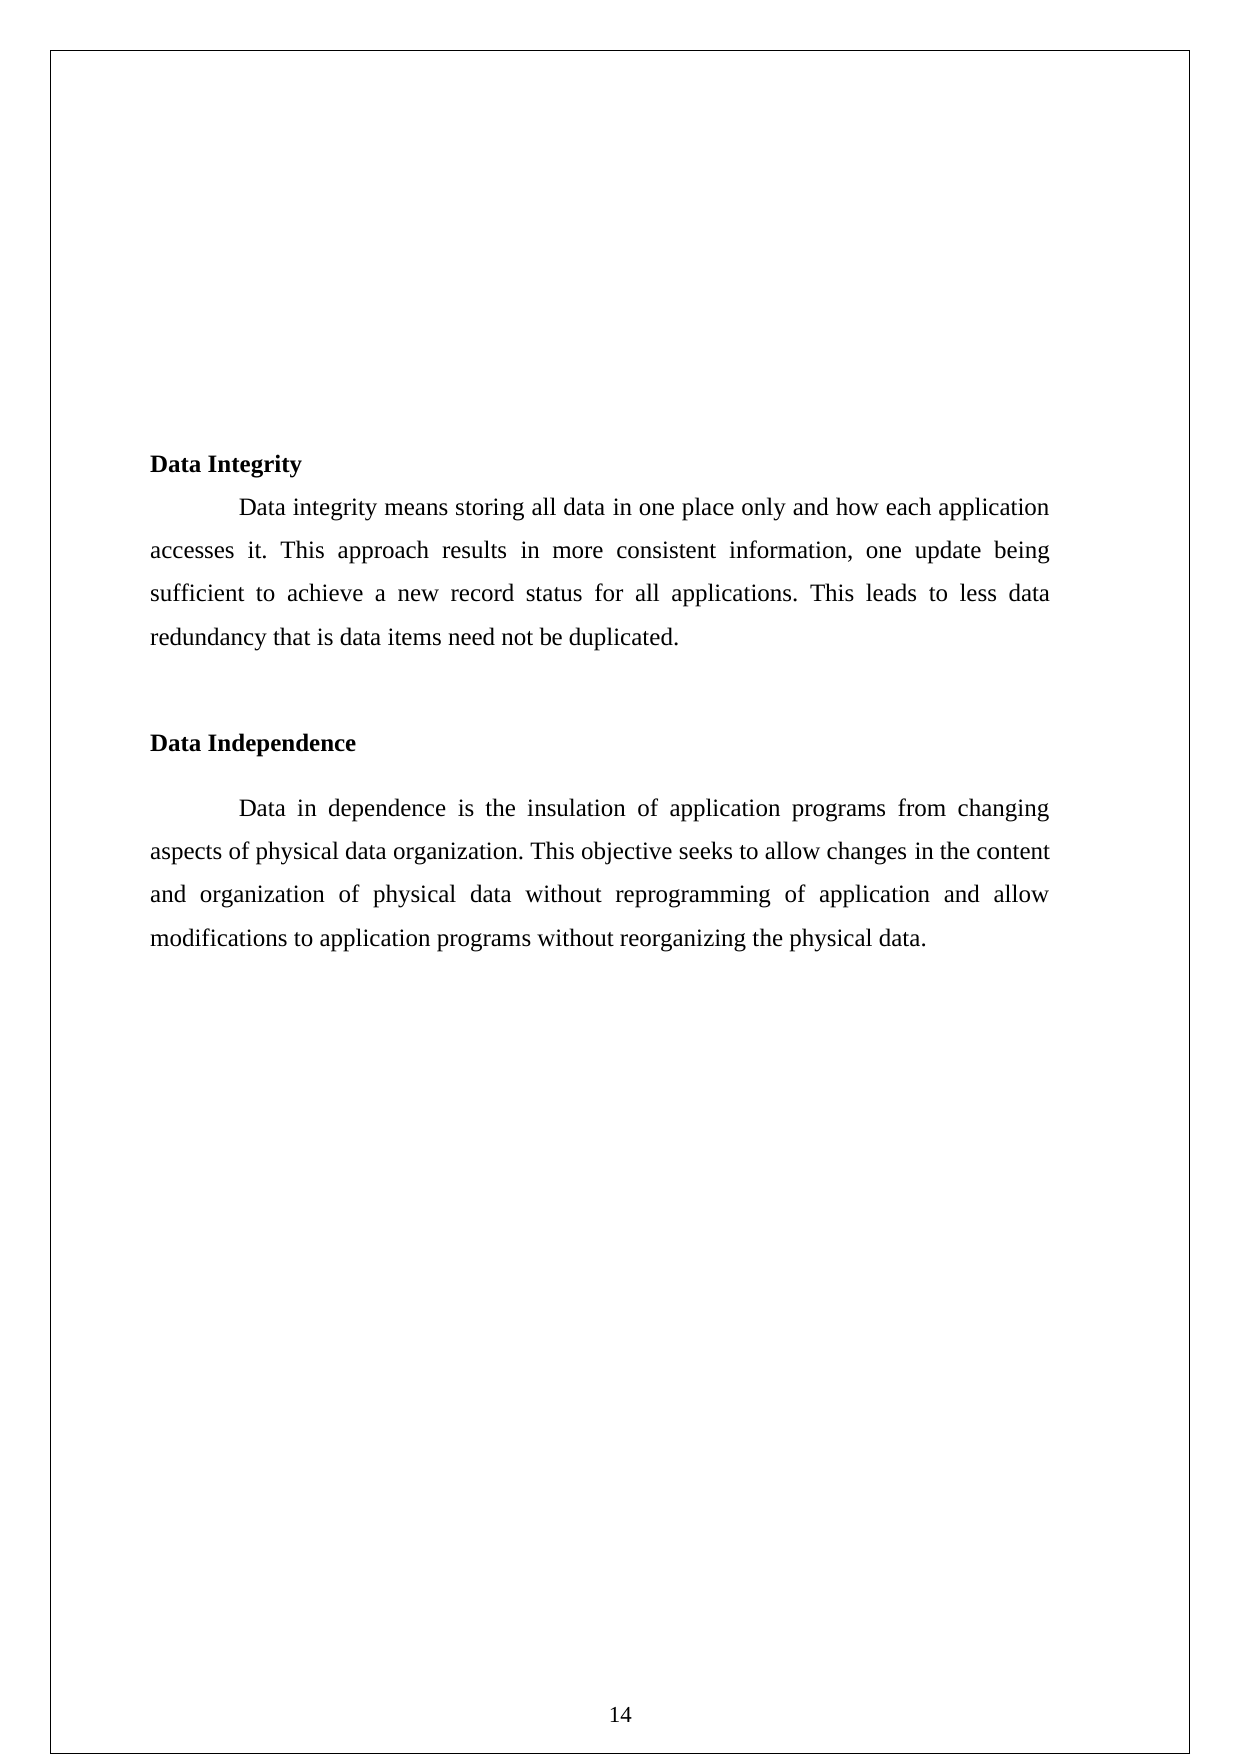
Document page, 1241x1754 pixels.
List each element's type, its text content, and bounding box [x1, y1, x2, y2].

text Data integrity means storing all data in one place only and how each application accesses it. This approach results in more consistent information, one update being sufficient to achieve a new record status for all applications. This leads to less data redundancy that is data items need not be duplicated. [150, 492, 1050, 650]
subtitle Data Independence [150, 728, 1090, 757]
text Data in dependence is the insulation of application programs from changing aspects of physical data organization. This objective seeks to allow changes in the content and organization of physical data without reprogramming of application and allow modifications to application programs without reorganizing the physical data. [150, 793, 1050, 951]
subtitle Data Integrity [150, 449, 1090, 478]
